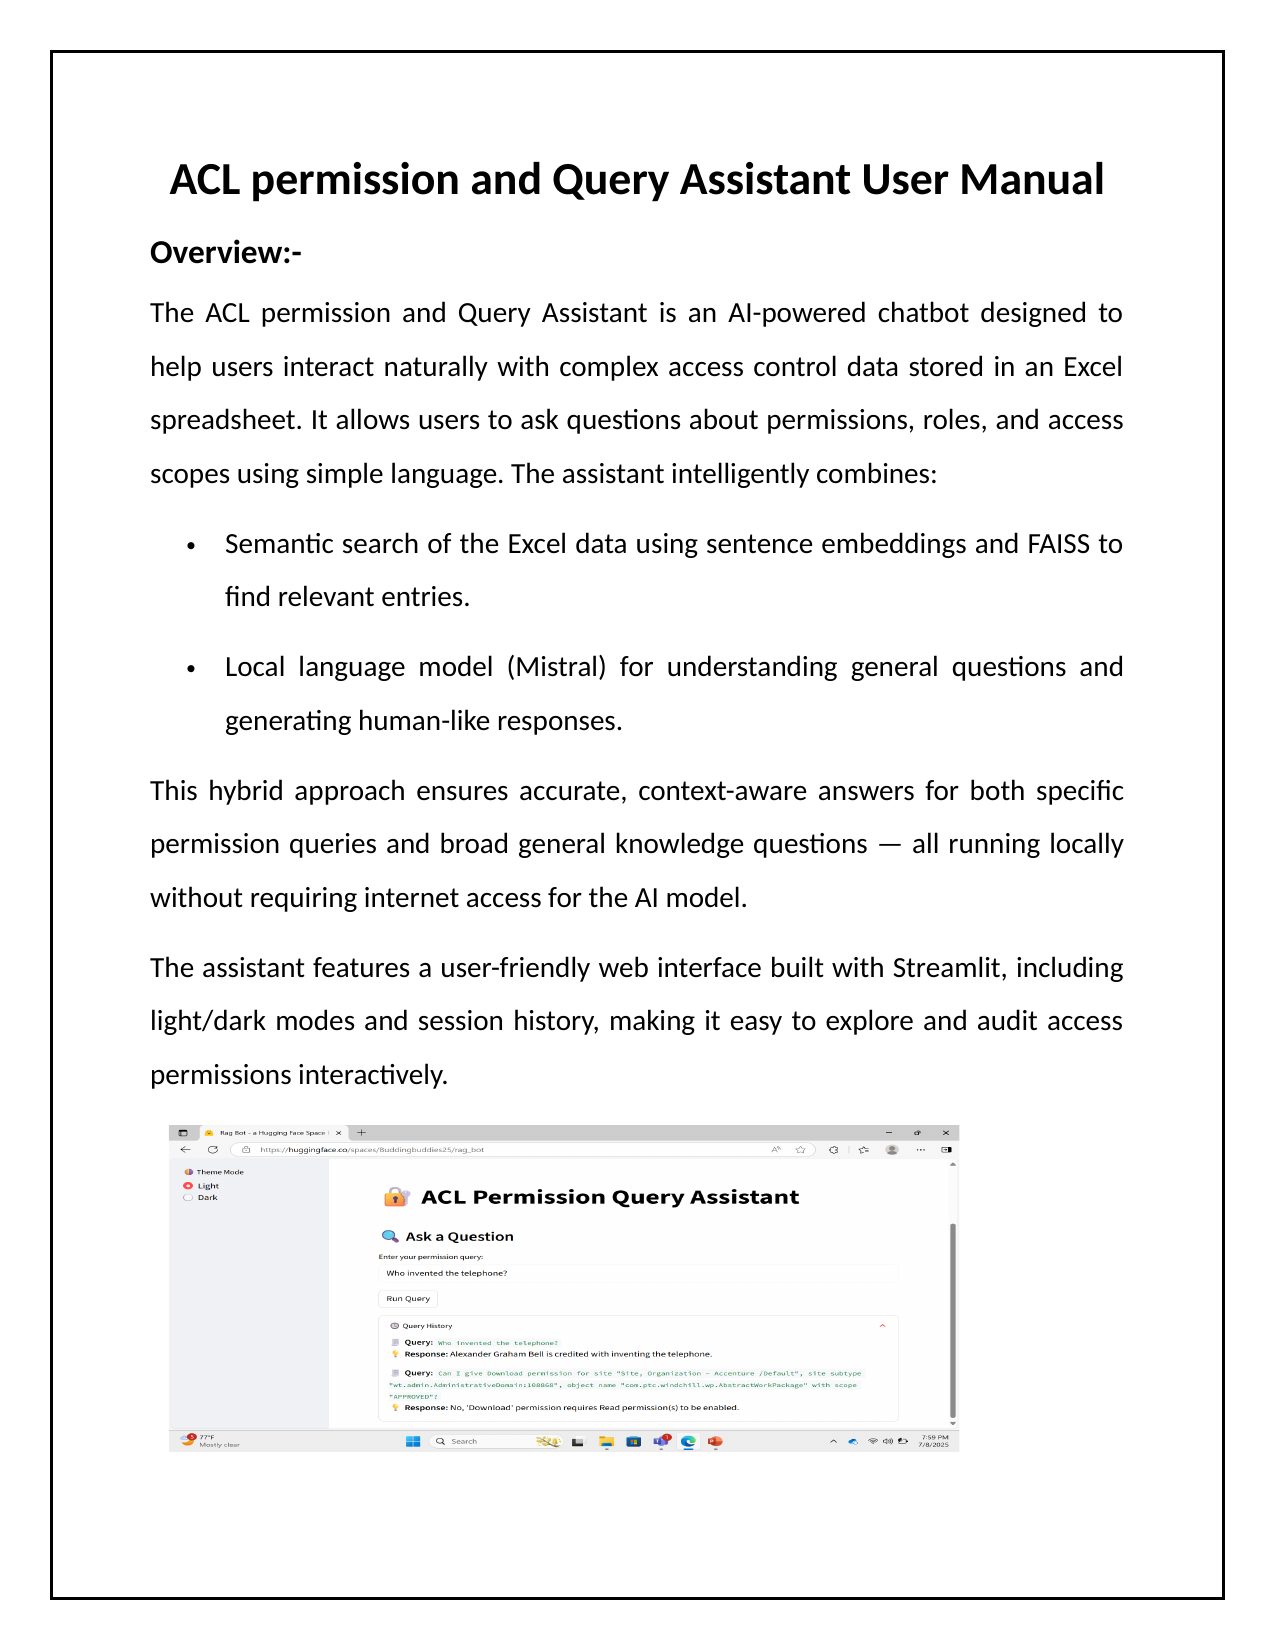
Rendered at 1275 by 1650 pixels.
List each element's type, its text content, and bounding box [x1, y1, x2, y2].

text ACL permission and Query Assistant User Manual [150, 150, 1125, 206]
text Overview:- [150, 231, 1125, 272]
list Local language model (Mistral) for understanding general questions and generating human-like responses. [187, 648, 1125, 737]
list Semantic search of the Excel data using sentence embeddings and FAISS to find relevant entries. [187, 525, 1125, 614]
text The ACL permission and Query Assistant is an AI-powered chatbot designed to help users interact naturally with complex access control data stored in an Excel spreadsheet. It allows users to ask questions about permissions, roles, and access scopes using simple language. The assistant intelligently combines: [150, 294, 1125, 490]
text The assistant features a user-friendly web interface built with Streamlit, including light/dark modes and session history, making it easy to explore and audit access permissions interactively. [150, 949, 1125, 1091]
text This hybrid approach ensures accurate, context-aware answers for both specific permission queries and broad general knowledge questions — all running locally without requiring internet access for the AI model. [150, 772, 1125, 914]
